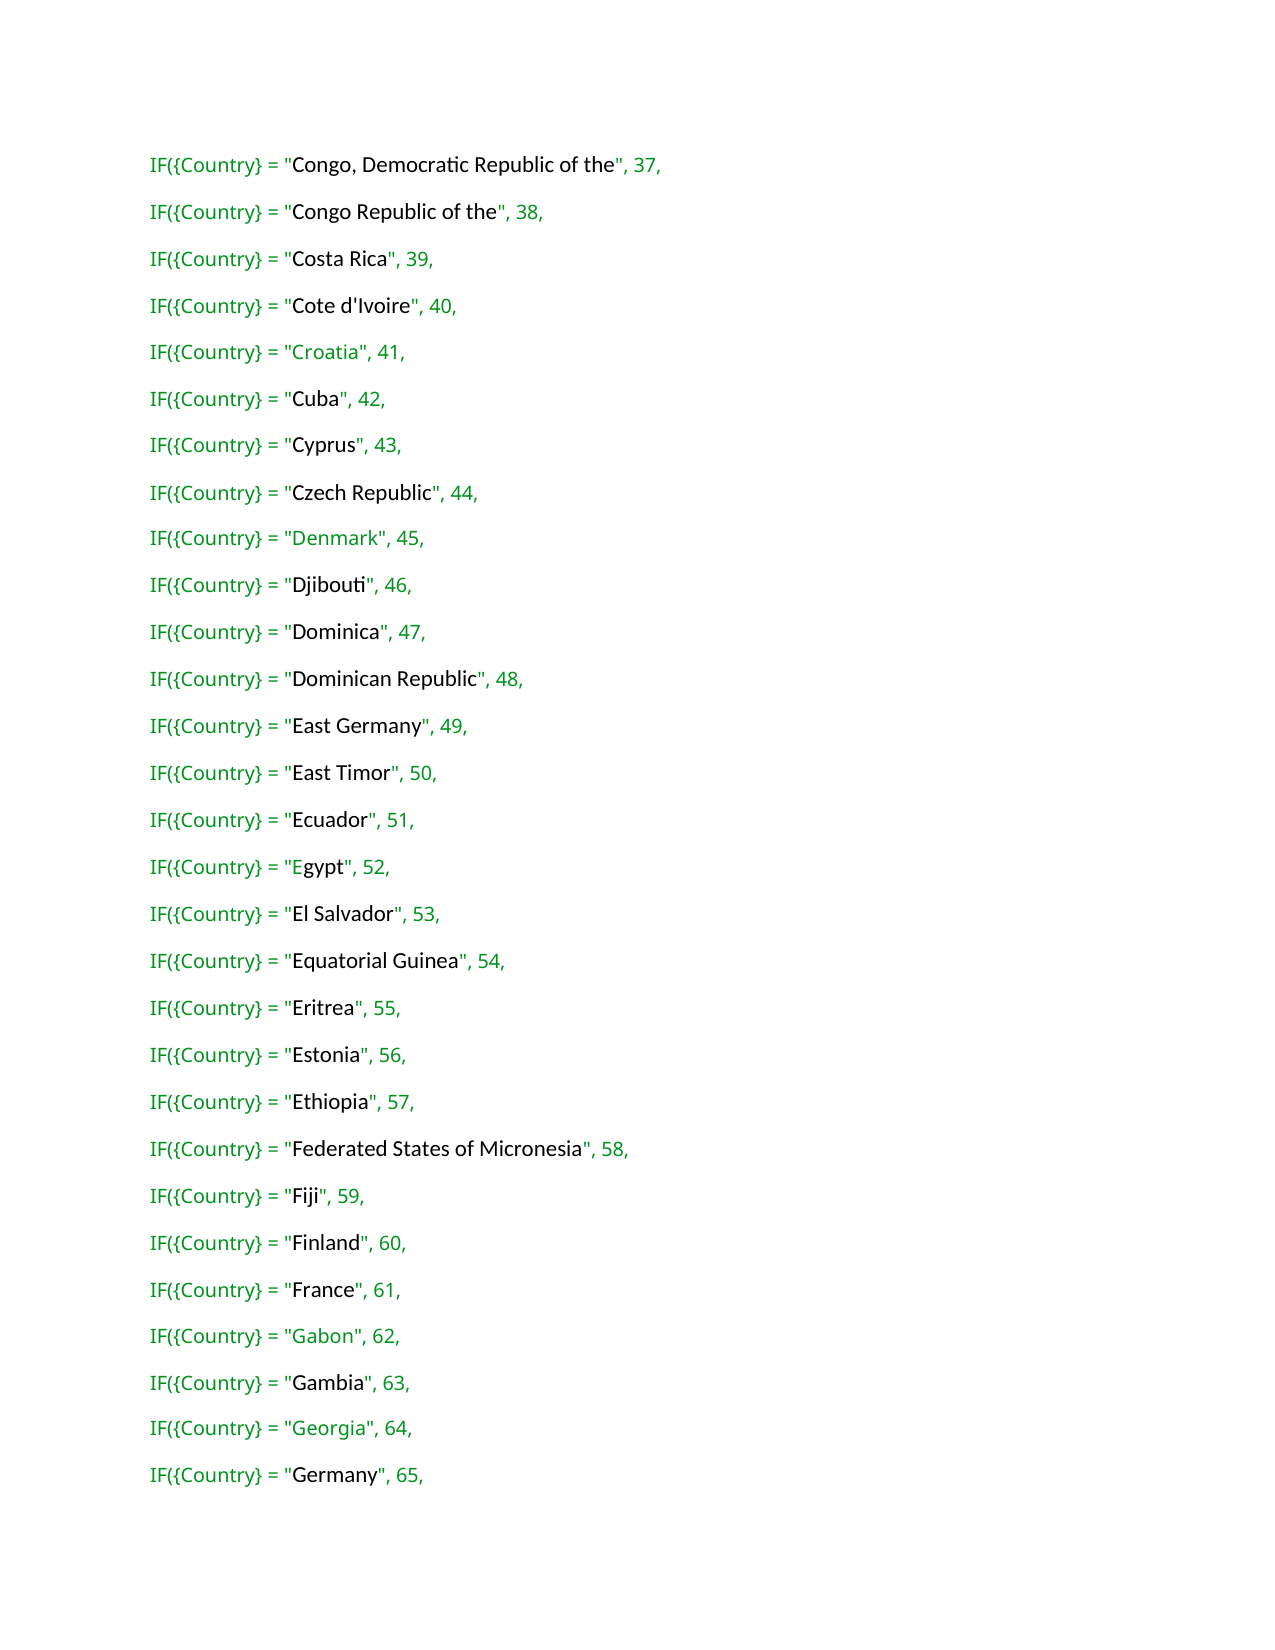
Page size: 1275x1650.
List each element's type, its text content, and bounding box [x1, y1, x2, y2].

text IF({Country} = "Gambia", 63, [150, 1368, 1125, 1396]
text IF({Country} = "Egypt", 52, [150, 852, 1125, 880]
text IF({Country} = "Dominica", 47, [150, 617, 1125, 645]
text IF({Country} = "Germany", 65, [150, 1460, 1125, 1488]
text IF({Country} = "Congo Republic of the", 38, [150, 197, 1125, 225]
text IF({Country} = "Eritrea", 55, [150, 993, 1125, 1021]
text IF({Country} = "Congo, Democratic Republic of the", 37, [150, 150, 1125, 178]
text IF({Country} = "Ecuador", 51, [150, 805, 1125, 833]
text IF({Country} = "Cuba", 42, [150, 384, 1125, 412]
text IF({Country} = "France", 61, [150, 1275, 1125, 1303]
text IF({Country} = "El Salvador", 53, [150, 899, 1125, 927]
text IF({Country} = "Ethiopia", 57, [150, 1087, 1125, 1115]
text IF({Country} = "Equatorial Guinea", 54, [150, 946, 1125, 974]
text IF({Country} = "Federated States of Micronesia", 58, [150, 1134, 1125, 1162]
text IF({Country} = "Fiji", 59, [150, 1181, 1125, 1209]
text IF({Country} = "East Germany", 49, [150, 711, 1125, 739]
text IF({Country} = "Costa Rica", 39, [150, 244, 1125, 272]
text IF({Country} = "Georgia", 64, [150, 1415, 1125, 1442]
text IF({Country} = "Dominican Republic", 48, [150, 664, 1125, 692]
text IF({Country} = "East Timor", 50, [150, 758, 1125, 786]
text IF({Country} = "Cote d'Ivoire", 40, [150, 291, 1125, 319]
text IF({Country} = "Djibouti", 46, [150, 570, 1125, 598]
text IF({Country} = "Denmark", 45, [150, 524, 1125, 552]
text IF({Country} = "Estonia", 56, [150, 1040, 1125, 1068]
text IF({Country} = "Cyprus", 43, [150, 431, 1125, 459]
text IF({Country} = "Gabon", 62, [150, 1322, 1125, 1349]
text IF({Country} = "Finland", 60, [150, 1228, 1125, 1256]
text IF({Country} = "Czech Republic", 44, [150, 478, 1125, 506]
text IF({Country} = "Croatia", 41, [150, 338, 1125, 365]
